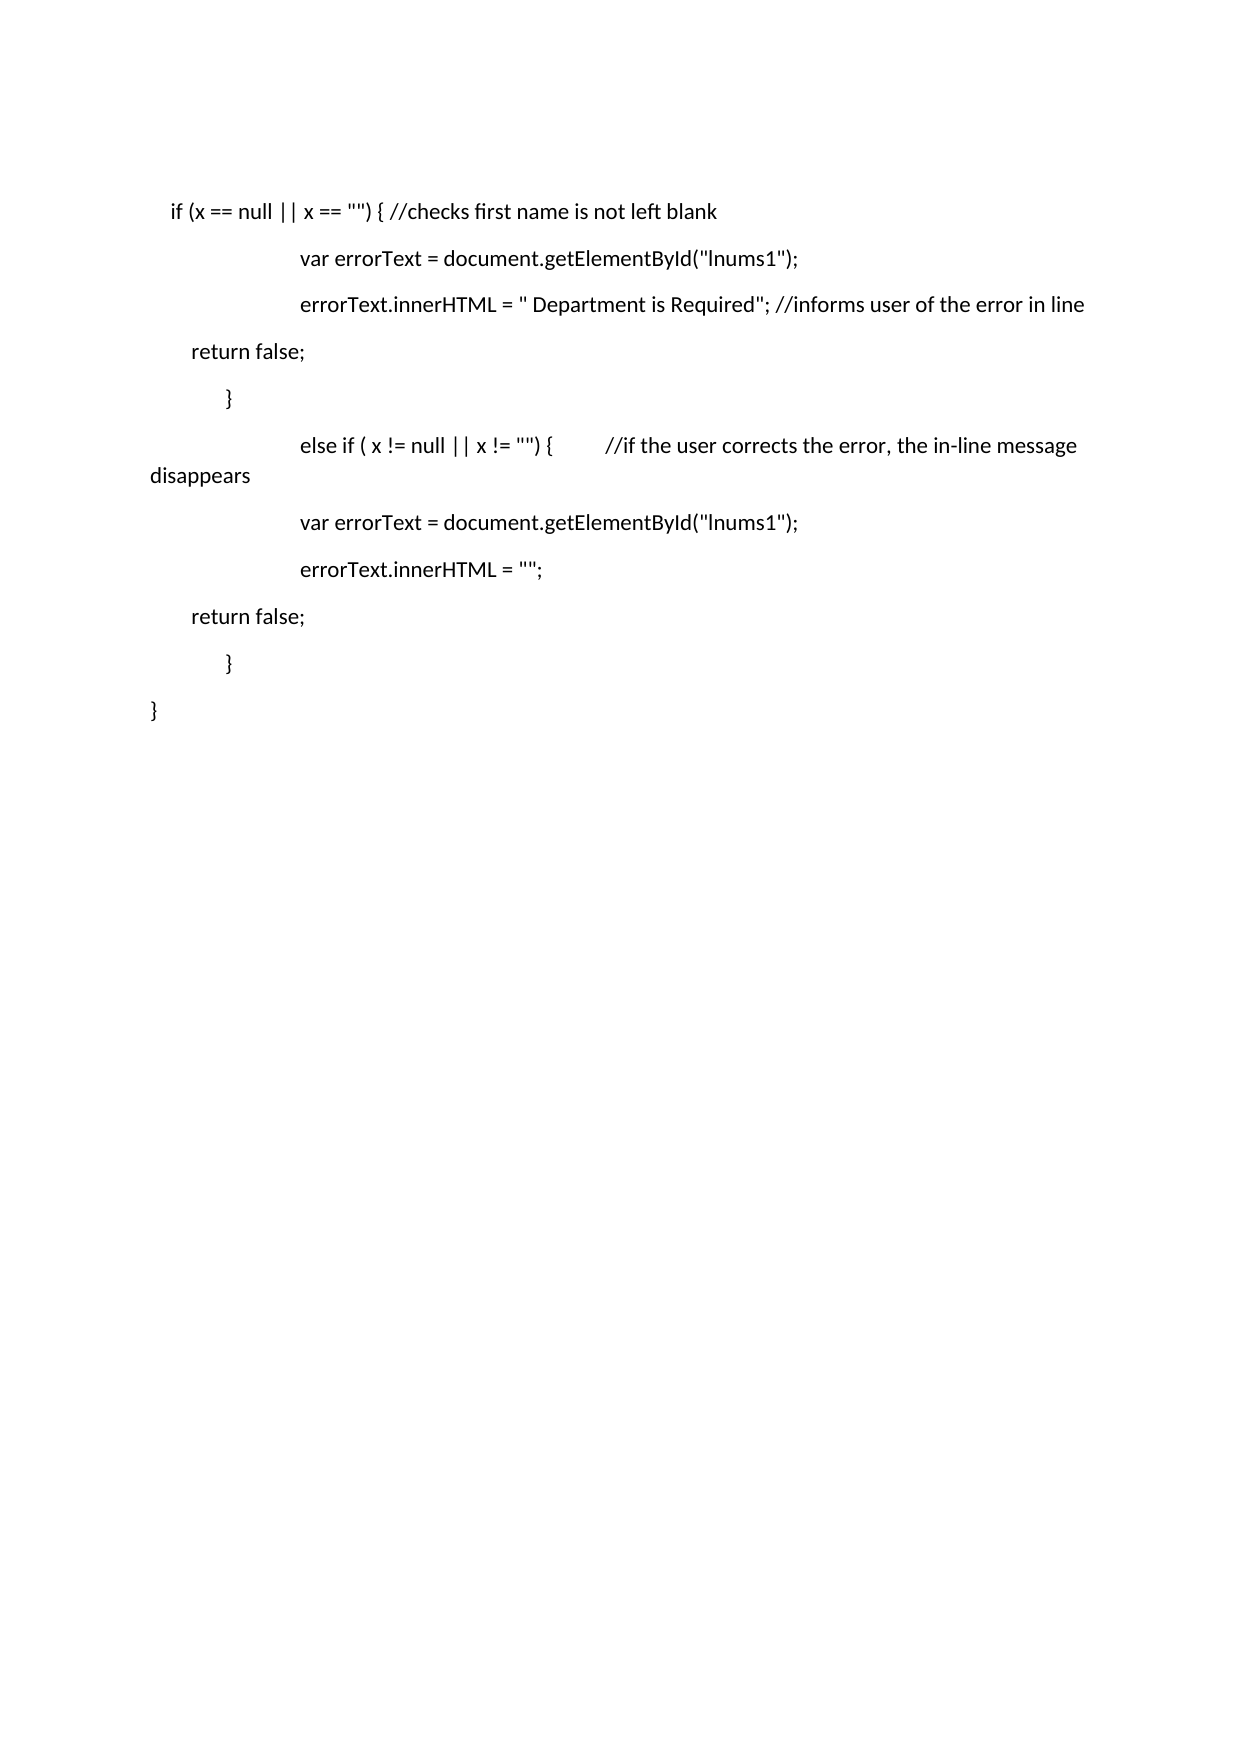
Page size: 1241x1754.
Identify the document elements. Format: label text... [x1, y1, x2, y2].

text } [150, 384, 1090, 412]
text errorText.innerHTML = " Department is Required"; //informs user of the error in line [150, 291, 1090, 319]
text var errorText = document.getElementById("lnums1"); [150, 508, 1090, 536]
text } [150, 649, 1090, 677]
text errorText.innerHTML = ""; [150, 555, 1090, 583]
text return false; [150, 602, 1090, 630]
text } [150, 696, 1090, 724]
text else if ( x != null || x != "") { //if the user corrects the error, the in-line message disappears [150, 431, 1090, 489]
text if (x == null || x == "") { //checks first name is not left blank [150, 197, 1090, 225]
text return false; [150, 337, 1090, 366]
text var errorText = document.getElementById("lnums1"); [150, 244, 1090, 272]
